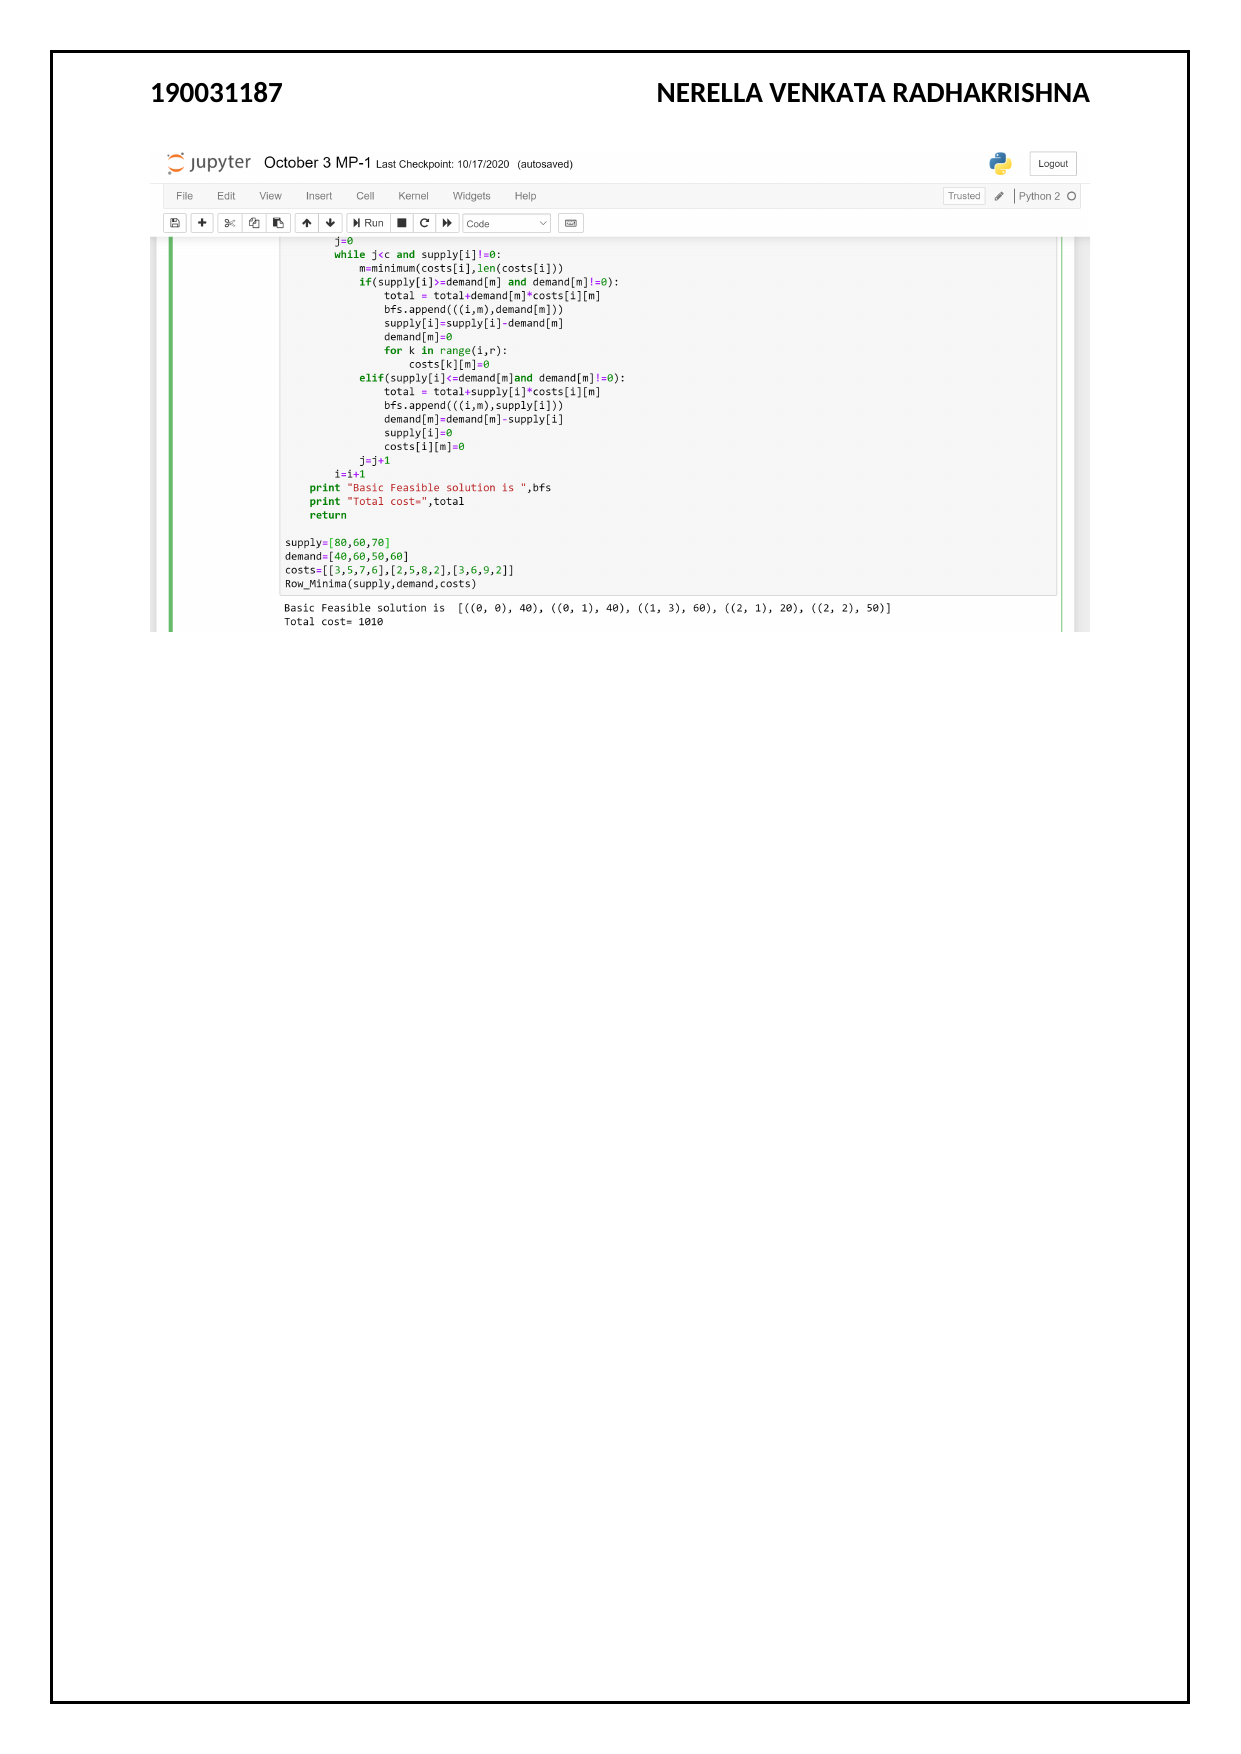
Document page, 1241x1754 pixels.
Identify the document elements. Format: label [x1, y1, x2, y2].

picture [150, 150, 1091, 632]
